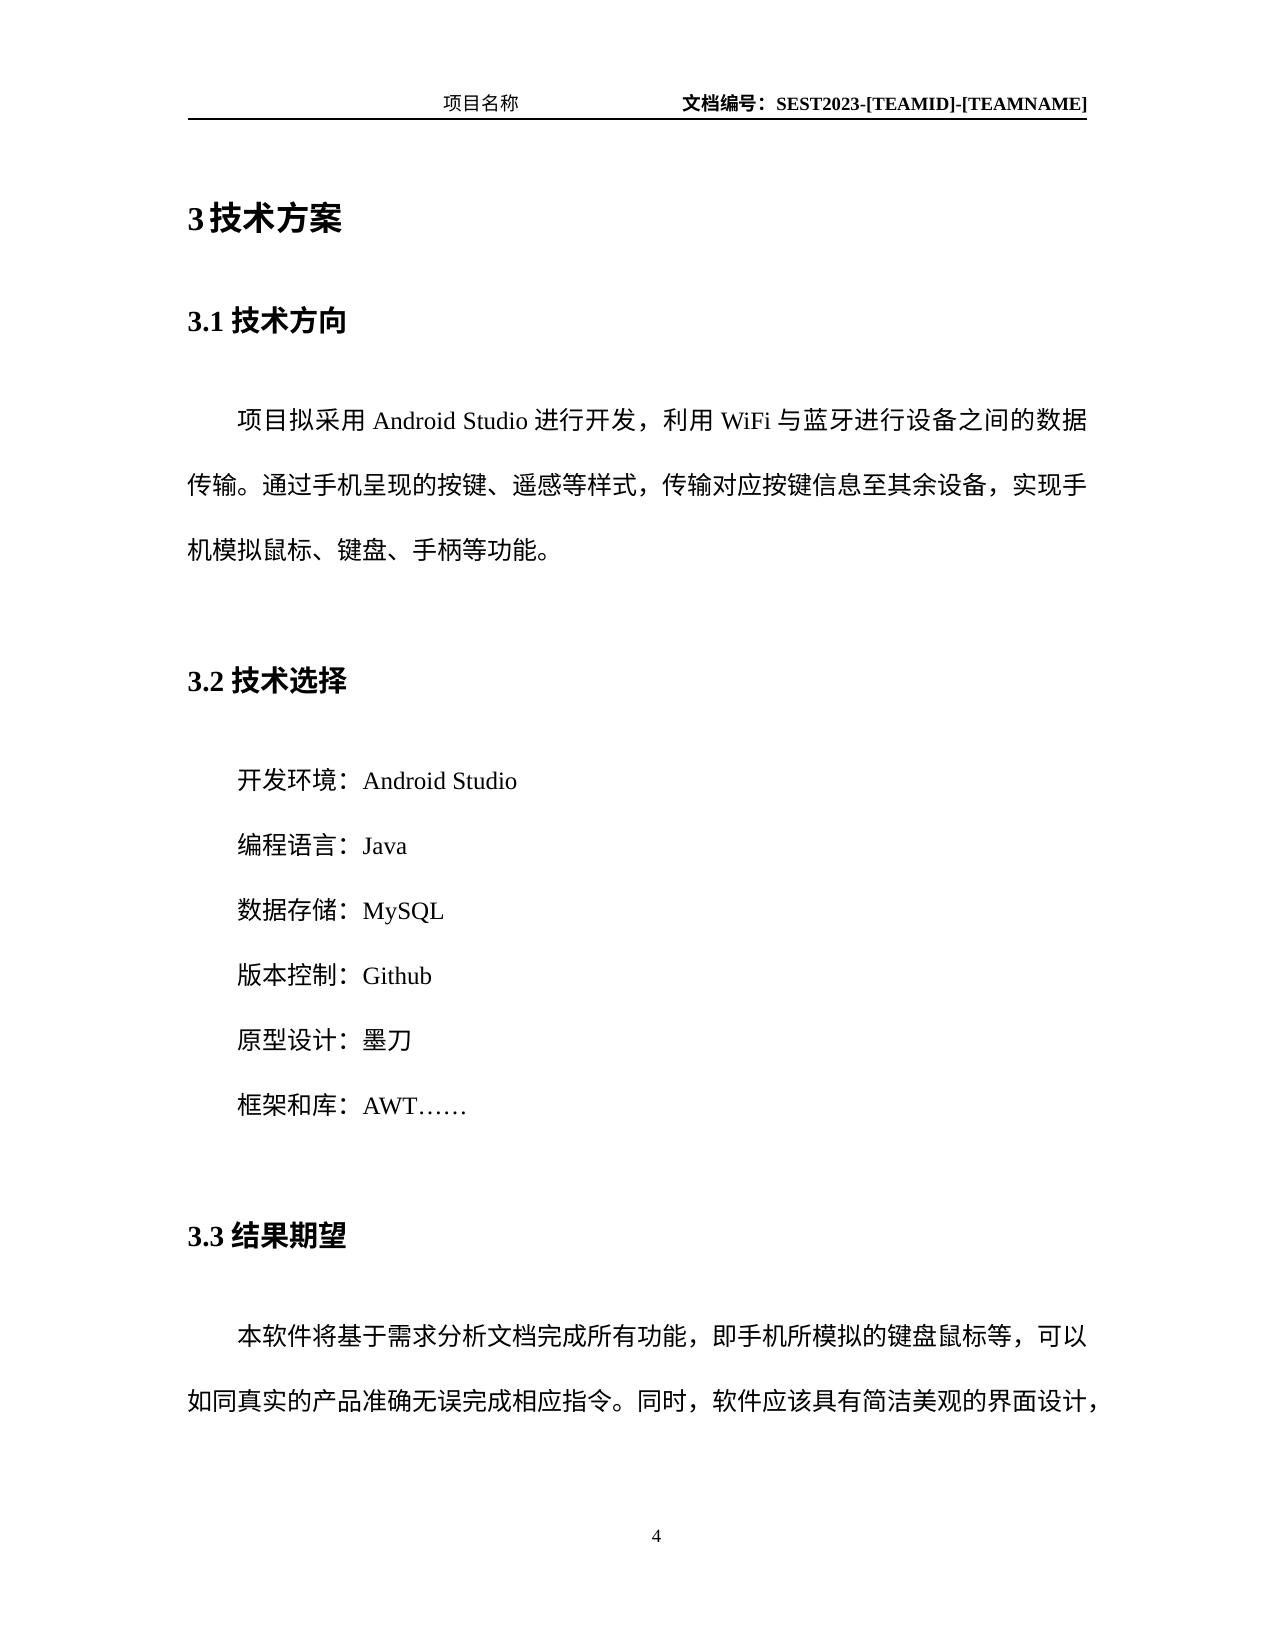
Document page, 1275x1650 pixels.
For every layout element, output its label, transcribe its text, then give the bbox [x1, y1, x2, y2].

subtitle 技术选择 [187, 646, 1087, 711]
text 编程语言：Java [187, 811, 1087, 876]
text 版本控制：Github [187, 941, 1087, 1006]
text 数据存储：MySQL [187, 876, 1087, 941]
subtitle 技术方向 [187, 286, 1087, 351]
text 开发环境：Android Studio [187, 746, 1087, 811]
text 本软件将基于需求分析文档完成所有功能，即手机所模拟的键盘鼠标等，可以如同真实的产品准确无误完成相应指令。同时，软件应该具有简洁美观的界面设计，支持用户使用已有模块以及登录用户分享和下载的自定义模块，提供较好地用户体验。 [187, 1302, 1087, 1432]
text 原型设计：墨刀 [187, 1006, 1087, 1071]
subtitle 技术方案 [187, 184, 1087, 249]
subtitle 结果期望 [187, 1201, 1087, 1266]
text 项目拟采用Android Studio进行开发，利用WiFi与蓝牙进行设备之间的数据传输。通过手机呈现的按键、遥感等样式，传输对应按键信息至其余设备，实现手机模拟鼠标、键盘、手柄等功能。 [187, 386, 1087, 581]
text 框架和库：AWT…… [187, 1071, 1087, 1136]
